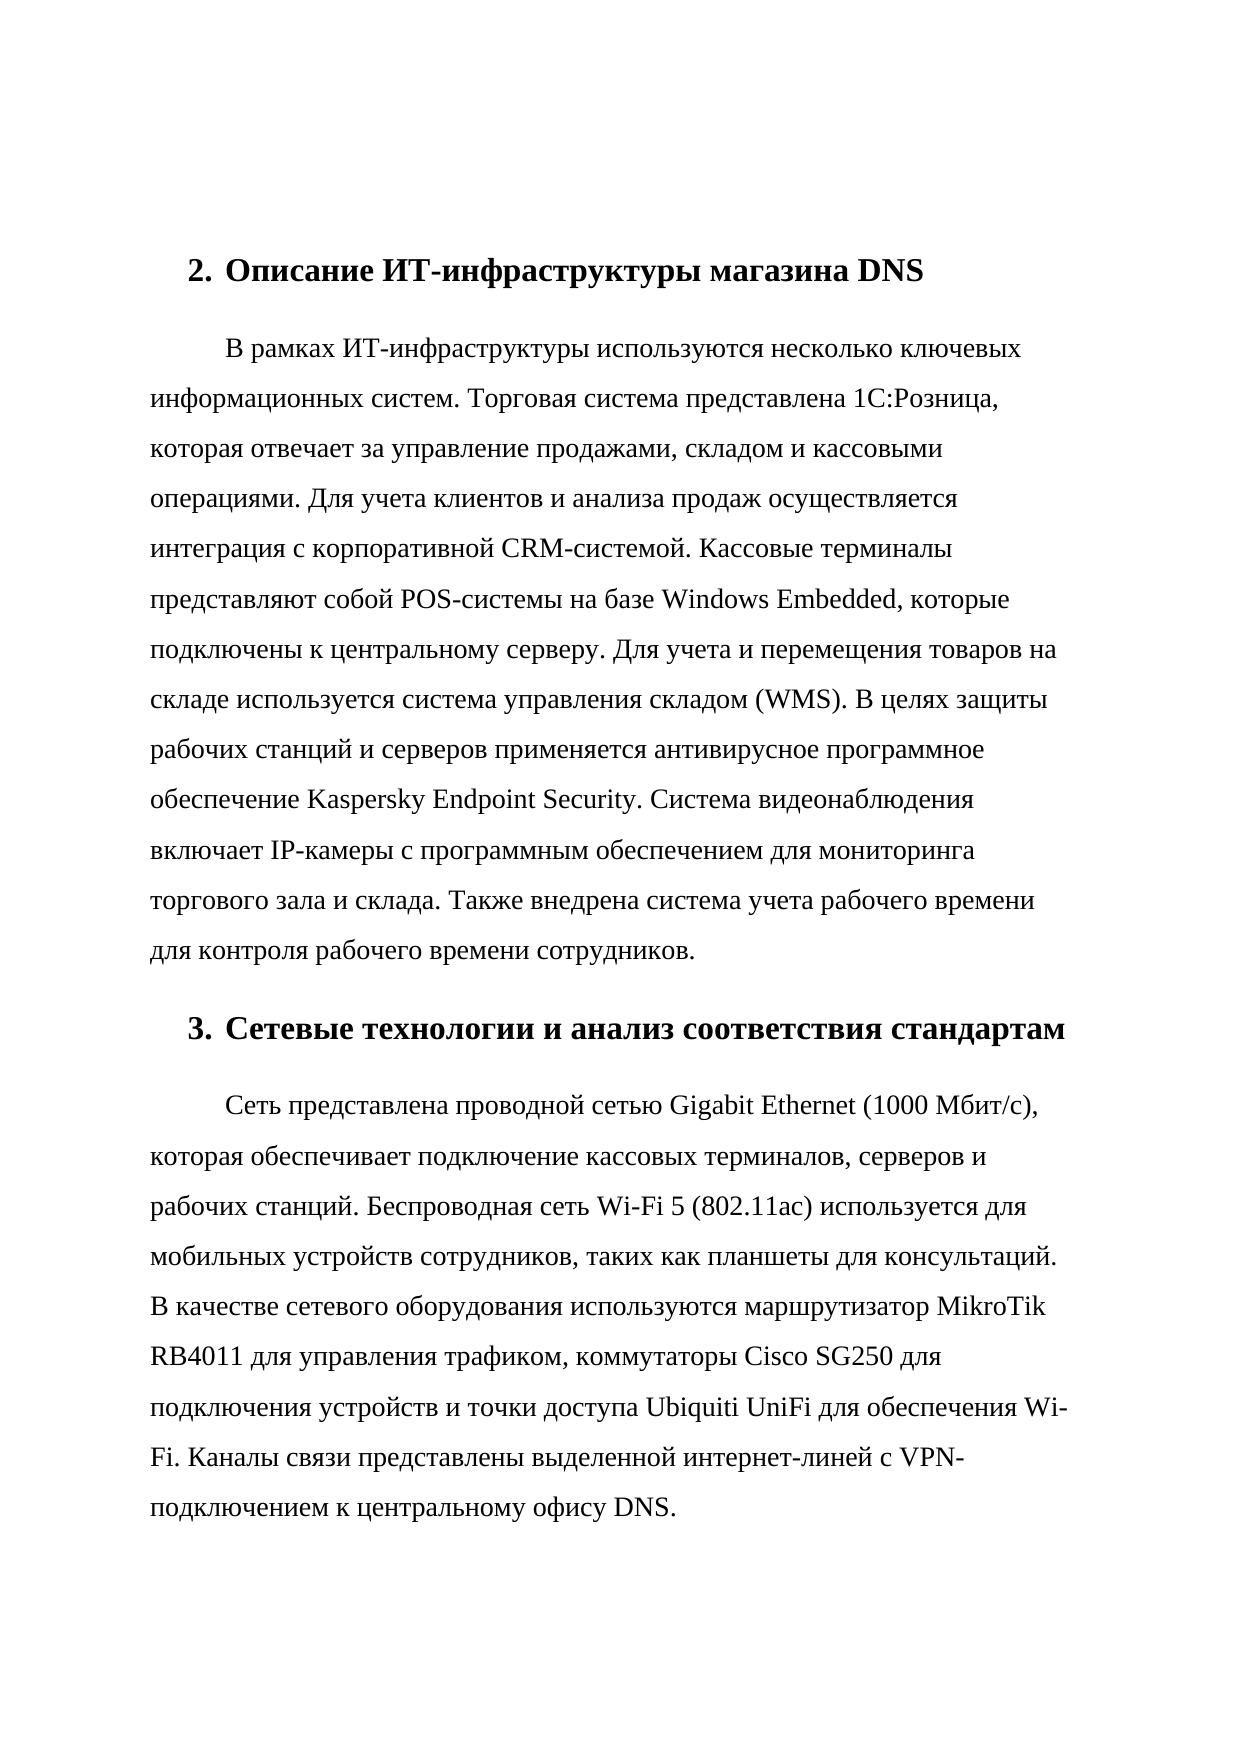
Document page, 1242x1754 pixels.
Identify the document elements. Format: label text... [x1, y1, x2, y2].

subtitle Сетевые технологии и анализ соответствия стандартам [187, 1008, 1092, 1047]
text Сеть представлена проводной сетью Gigabit Ethernet (1000 Мбит/с), которая обеспечивает подключение кассовых терминалов, серверов и рабочих станций. Беспроводная сеть Wi-Fi 5 (802.11ac) используется для мобильных устройств сотрудников, таких как планшеты для консультаций. В качестве сетевого оборудования используются маршрутизатор MikroTik RB4011 для управления трафиком, коммутаторы Cisco SG250 для подключения устройств и точки доступа Ubiquiti UniFi для обеспечения Wi-Fi. Каналы связи представлены выделенной интернет-линей с VPN-подключением к центральному офису DNS. [150, 1088, 1077, 1522]
subtitle Описание ИТ-инфраструктуры магазина DNS [187, 251, 1092, 289]
text В рамках ИТ-инфраструктуры используются несколько ключевых информационных систем. Торговая система представлена 1С:Розница, которая отвечает за управление продажами, складом и кассовыми операциями. Для учета клиентов и анализа продаж осуществляется интеграция с корпоративной CRM-системой. Кассовые терминалы представляют собой POS-системы на базе Windows Embedded, которые подключены к центральному серверу. Для учета и перемещения товаров на складе используется система управления складом (WMS). В целях защиты рабочих станций и серверов применяется антивирусное программное обеспечение Kaspersky Endpoint Security. Система видеонаблюдения включает IP-камеры с программным обеспечением для мониторинга торгового зала и склада. Также внедрена система учета рабочего времени для контроля рабочего времени сотрудников. [150, 331, 1077, 966]
